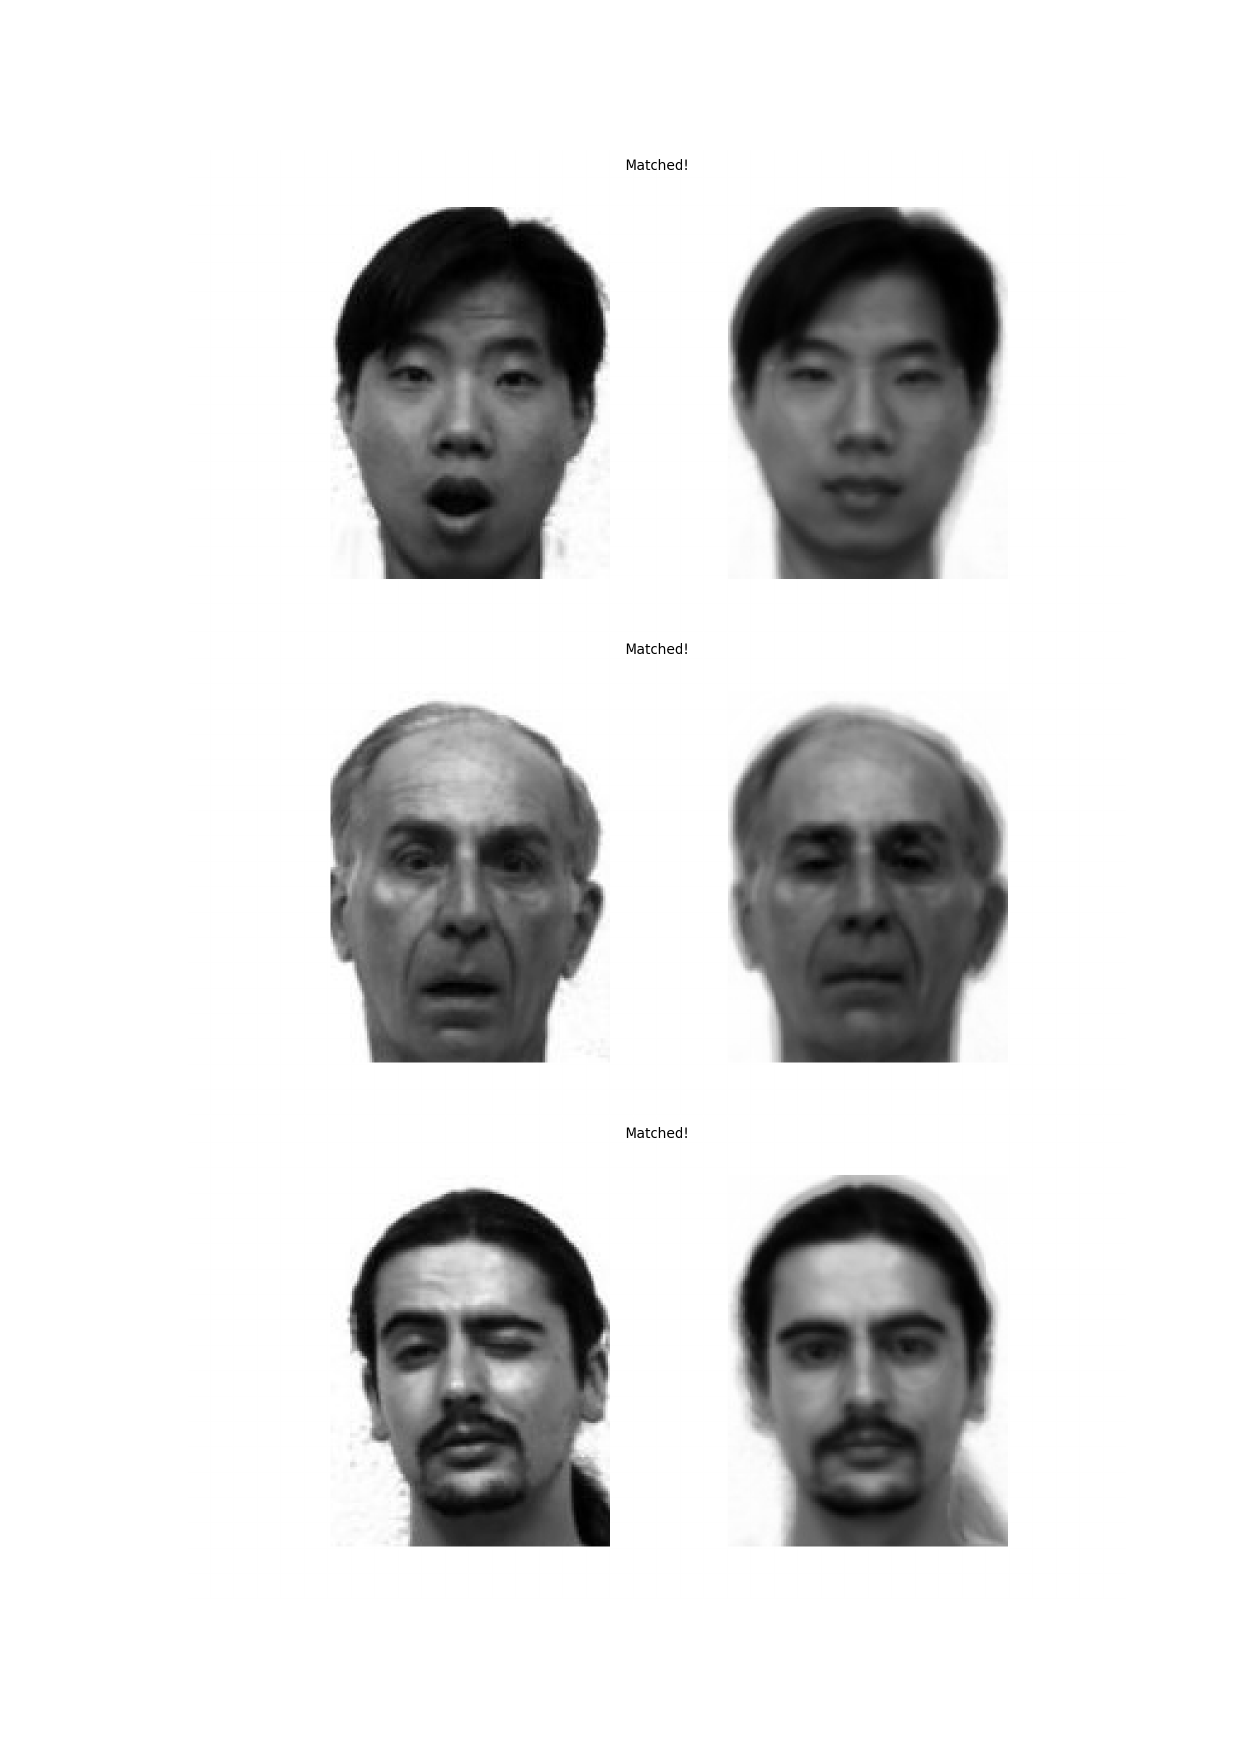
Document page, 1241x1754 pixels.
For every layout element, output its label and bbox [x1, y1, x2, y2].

picture [187, 1117, 1127, 1599]
picture [187, 150, 1127, 632]
picture [187, 633, 1127, 1115]
